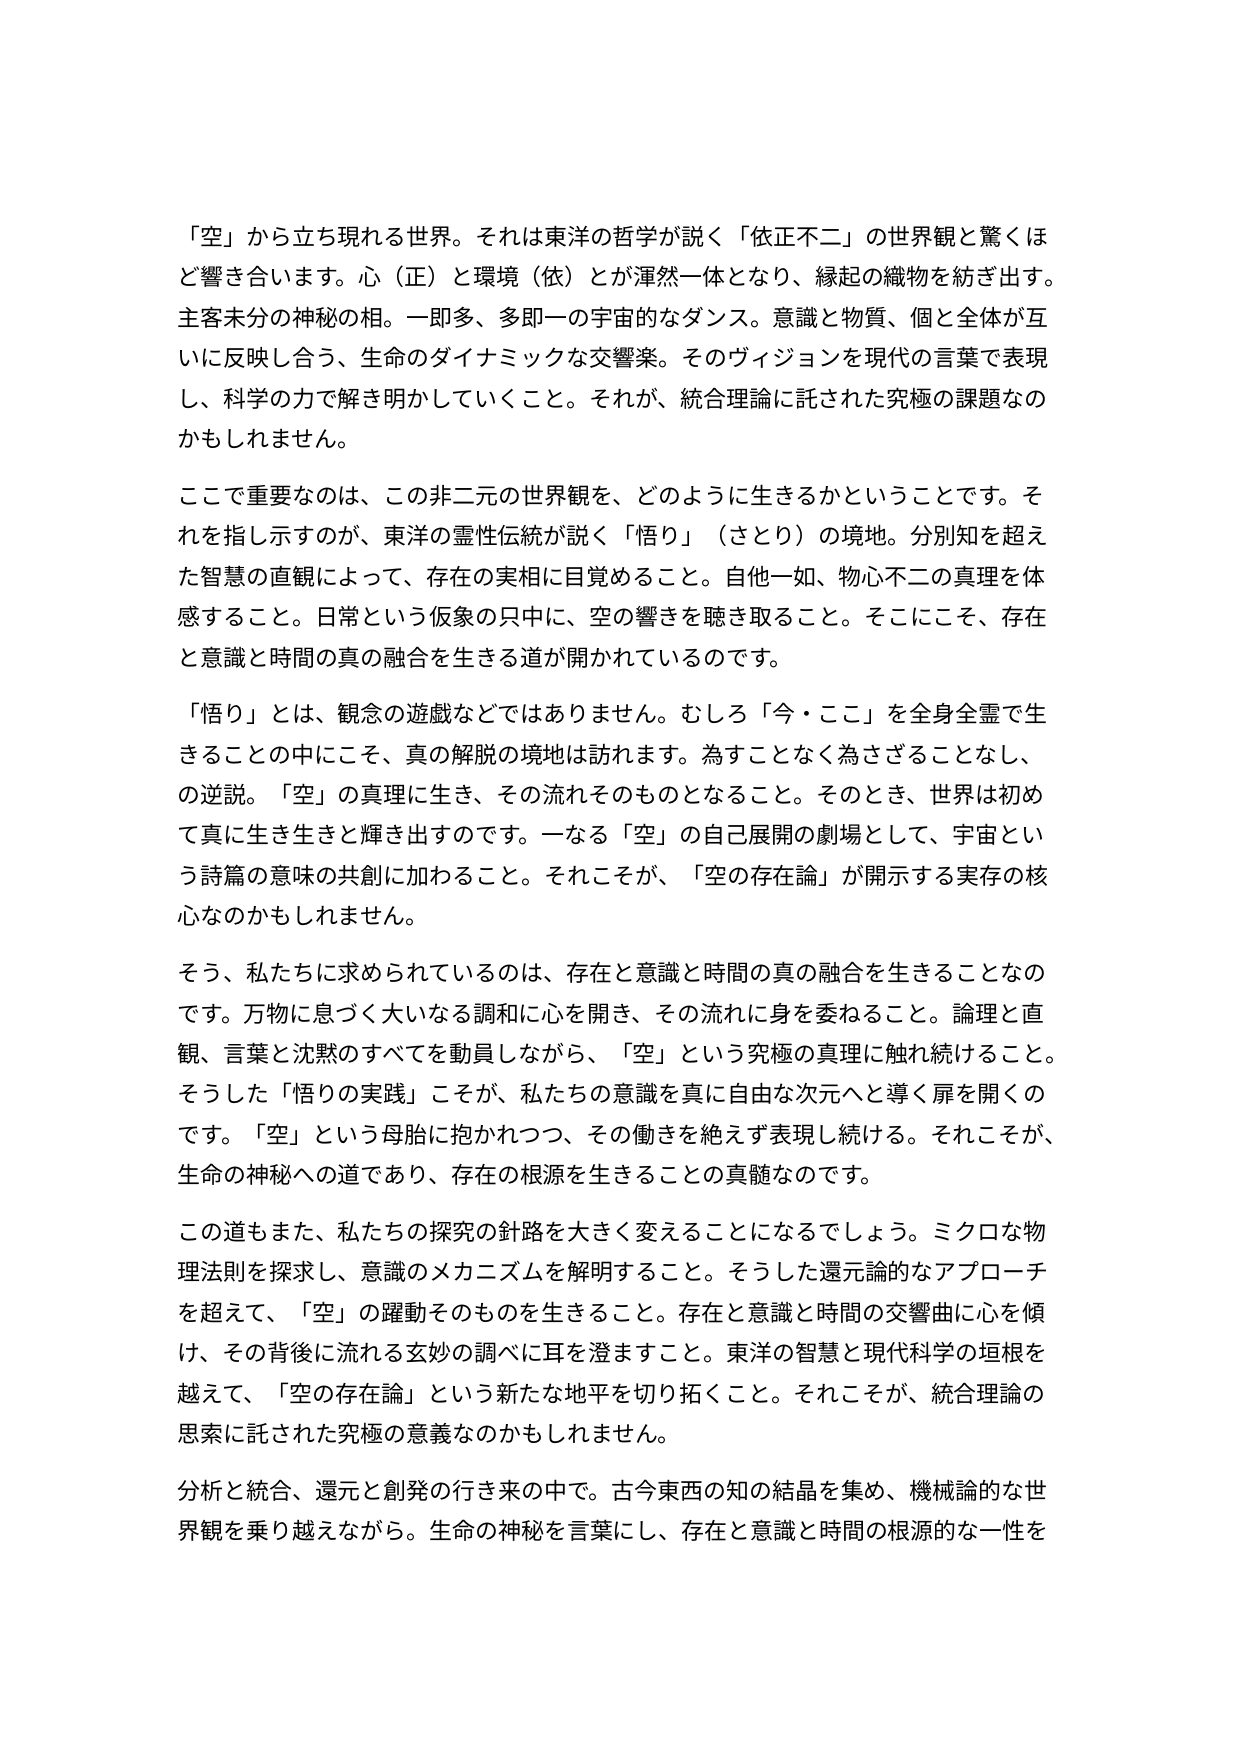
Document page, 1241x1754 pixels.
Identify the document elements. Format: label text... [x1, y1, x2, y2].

text ここで重要なのは、この非二元の世界観を、どのように生きるかということです。それを指し示すのが、東洋の霊性伝統が説く「悟り」（さとり）の境地。分別知を超えた智慧の直観によって、存在の実相に目覚めること。自他一如、物心不二の真理を体感すること。日常という仮象の只中に、空の響きを聴き取ること。そこにこそ、存在と意識と時間の真の融合を生きる道が開かれているのです。 [177, 476, 1063, 675]
text そう、私たちに求められているのは、存在と意識と時間の真の融合を生きることなのです。万物に息づく大いなる調和に心を開き、その流れに身を委ねること。論理と直観、言葉と沈黙のすべてを動員しながら、「空」という究極の真理に触れ続けること。そうした「悟りの実践」こそが、私たちの意識を真に自由な次元へと導く扉を開くのです。「空」という母胎に抱かれつつ、その働きを絶えず表現し続ける。それこそが、生命の神秘への道であり、存在の根源を生きることの真髄なのです。 [177, 953, 1063, 1192]
text この道もまた、私たちの探究の針路を大きく変えることになるでしょう。ミクロな物理法則を探求し、意識のメカニズムを解明すること。そうした還元論的なアプローチを超えて、「空」の躍動そのものを生きること。存在と意識と時間の交響曲に心を傾け、その背後に流れる玄妙の調べに耳を澄ますこと。東洋の智慧と現代科学の垣根を越えて、「空の存在論」という新たな地平を切り拓くこと。それこそが、統合理論の思索に託された究極の意義なのかもしれません。 [177, 1212, 1063, 1451]
text 「悟り」とは、観念の遊戯などではありません。むしろ「今・ここ」を全身全霊で生きることの中にこそ、真の解脱の境地は訪れます。為すことなく為さざることなし、の逆説。「空」の真理に生き、その流れそのものとなること。そのとき、世界は初めて真に生き生きと輝き出すのです。一なる「空」の自己展開の劇場として、宇宙という詩篇の意味の共創に加わること。それこそが、「空の存在論」が開示する実存の核心なのかもしれません。 [177, 694, 1063, 934]
text 「空」から立ち現れる世界。それは東洋の哲学が説く「依正不二」の世界観と驚くほど響き合います。心（正）と環境（依）とが渾然一体となり、縁起の織物を紡ぎ出す。主客未分の神秘の相。一即多、多即一の宇宙的なダンス。意識と物質、個と全体が互いに反映し合う、生命のダイナミックな交響楽。そのヴィジョンを現代の言葉で表現し、科学の力で解き明かしていくこと。それが、統合理論に託された究極の課題なのかもしれません。 [177, 217, 1063, 456]
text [177, 1471, 1063, 1548]
